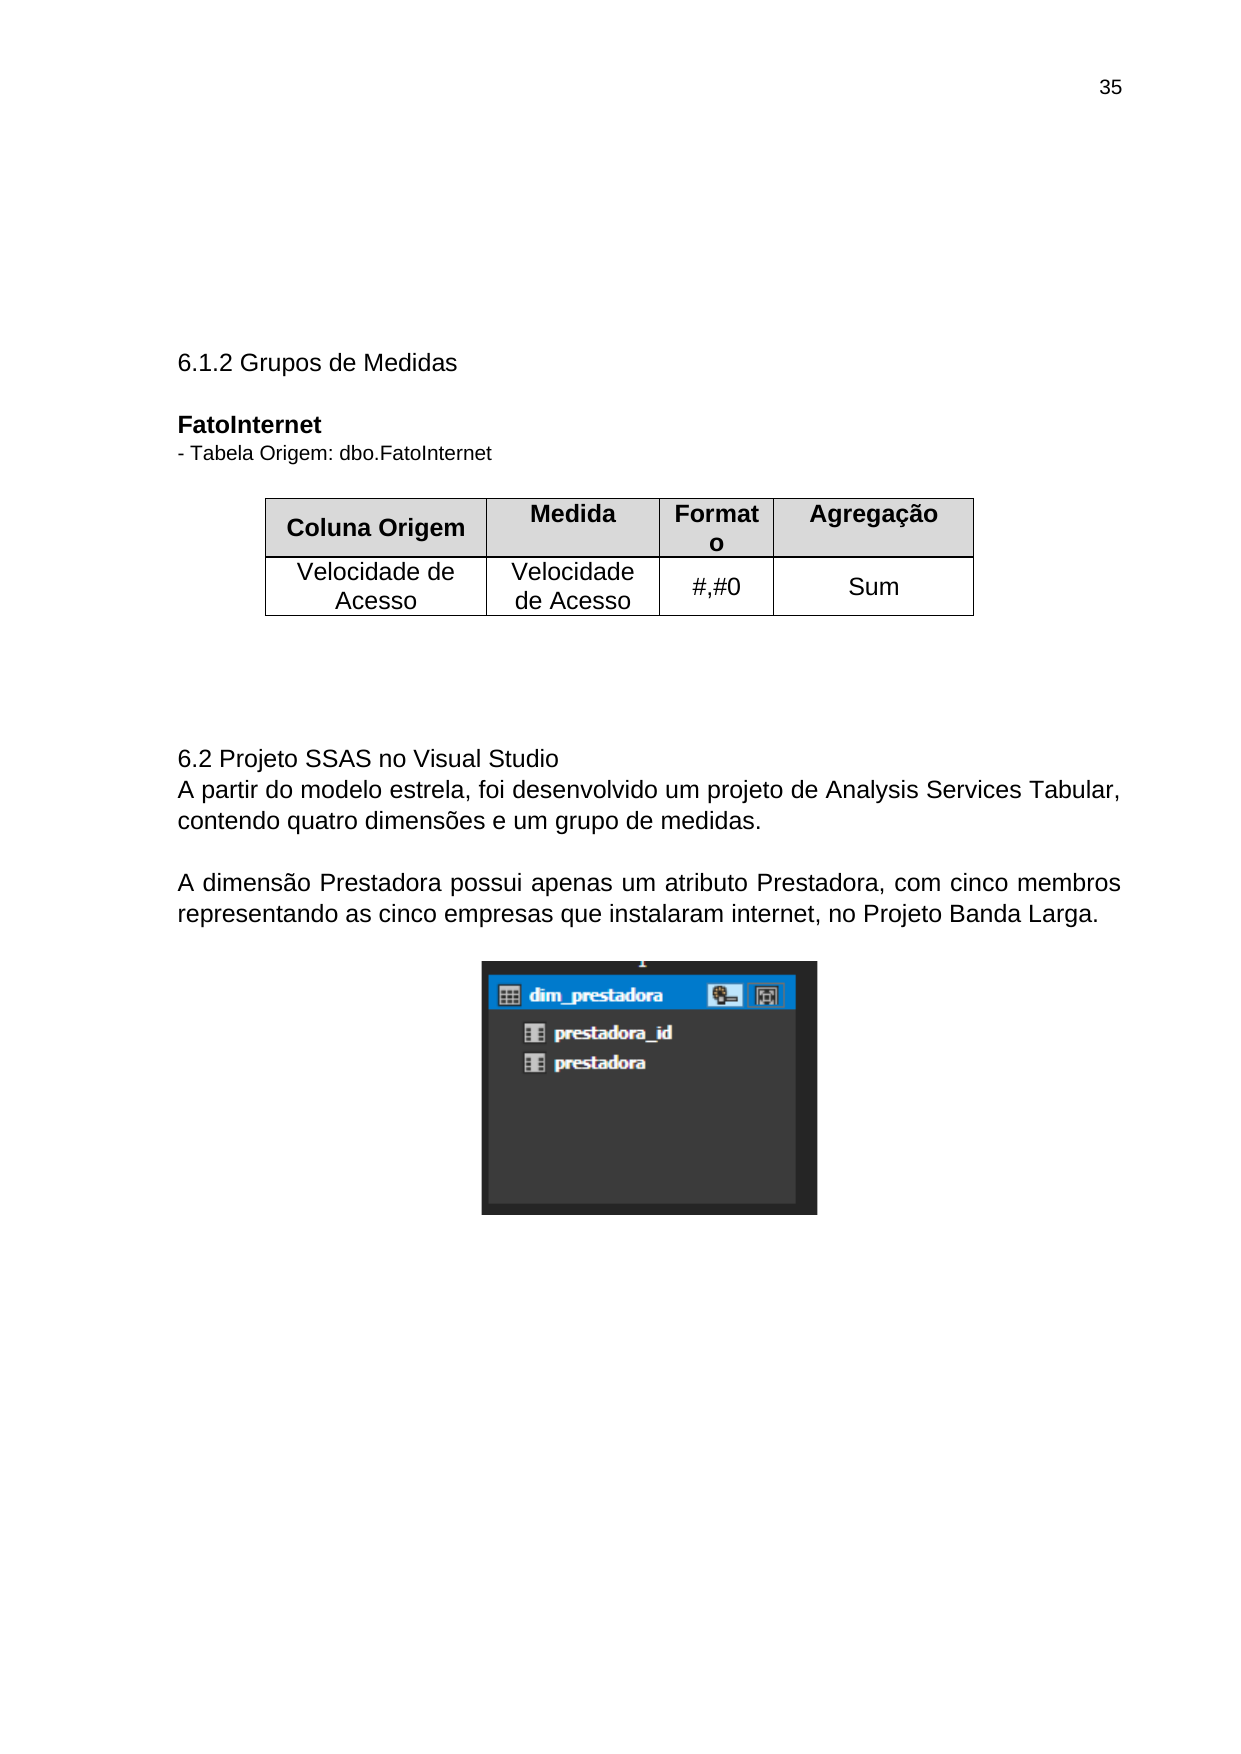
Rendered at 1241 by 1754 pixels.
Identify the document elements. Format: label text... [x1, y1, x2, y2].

table_header Coluna Origem [266, 499, 486, 556]
text A dimensão Prestadora possui apenas um atributo Prestadora, com cinco membros representando as cinco empresas que instalaram internet, no Projeto Banda Larga. [177, 868, 1122, 928]
table_cell Velocidade de Acesso [487, 558, 659, 615]
text A partir do modelo estrela, foi desenvolvido um projeto de Analysis Services Tabular, contendo quatro dimensões e um grupo de medidas. [177, 775, 1122, 835]
subtitle 6.2 Projeto SSAS no Visual Studio [177, 744, 1122, 773]
table_cell Sum [774, 558, 973, 615]
table_header Formato [660, 499, 773, 556]
table_header Medida [487, 499, 659, 556]
text - Tabela Origem: dbo.FatoInternet [177, 441, 1122, 465]
table_cell #,#0 [660, 558, 773, 615]
text FatoInternet [177, 410, 1122, 439]
table_cell Velocidade de Acesso [266, 558, 486, 615]
table_header Agregação [774, 499, 973, 556]
text 6.1.2 Grupos de Medidas [177, 348, 1122, 377]
picture [481, 961, 818, 1215]
